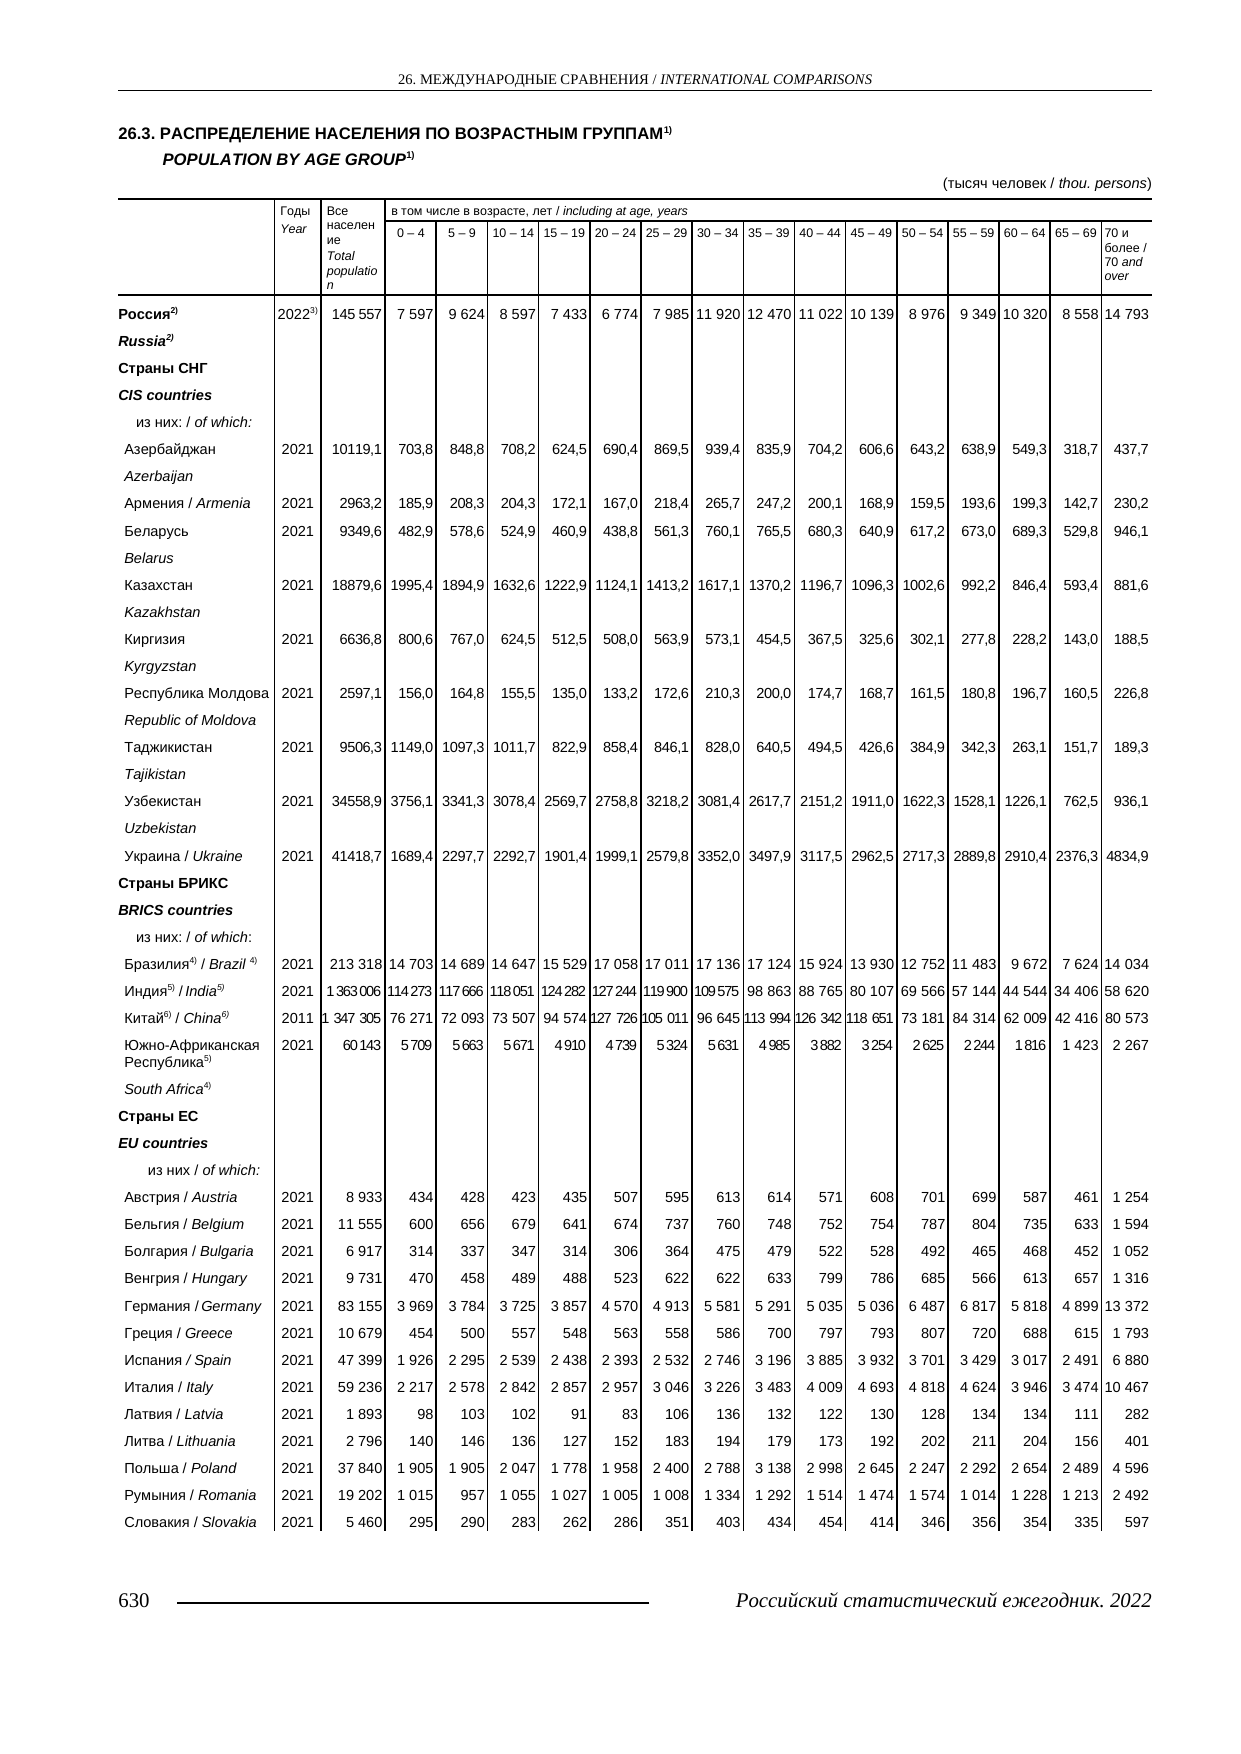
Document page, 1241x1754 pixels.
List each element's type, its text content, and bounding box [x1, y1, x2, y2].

table_cell 5 663 [437, 1027, 487, 1098]
table_cell [898, 919, 947, 946]
table_cell 6 880 [1102, 1341, 1152, 1368]
table_cell 454,5 [744, 621, 794, 675]
table_cell 2151,2 [795, 783, 845, 837]
table_header в том числе в возрасте, лет / including at age, years [386, 200, 1152, 220]
table_cell 957 [437, 1477, 487, 1504]
table_cell Украина / Ukraine [118, 837, 274, 864]
table_cell 91 [539, 1396, 589, 1423]
table_cell 1 474 [846, 1477, 896, 1504]
table_cell 4 899 [1051, 1287, 1101, 1314]
table_cell [949, 1098, 998, 1152]
table_cell 3497,9 [744, 837, 794, 864]
table_cell 118 651 [846, 1000, 896, 1027]
table_cell 44 544 [1000, 973, 1049, 1000]
table_cell Италия / Italy [118, 1369, 274, 1396]
table_cell 50 – 54 [898, 222, 947, 294]
table_cell 25 – 29 [642, 222, 691, 294]
table_cell 265,7 [693, 485, 743, 512]
table_cell 80 573 [1102, 1000, 1152, 1027]
table_cell Республика Молдова Republic of Moldova [118, 675, 274, 729]
table_cell 136 [693, 1396, 743, 1423]
table_cell [488, 404, 538, 431]
table_cell 5 035 [795, 1287, 845, 1314]
table_cell 140 [386, 1423, 435, 1450]
table_cell 1617,1 [693, 566, 743, 621]
table_cell 188,5 [1102, 621, 1152, 675]
table_cell 767,0 [437, 621, 487, 675]
table_cell 2021 [275, 729, 320, 783]
table_cell 2 532 [642, 1341, 691, 1368]
table_cell 3 946 [1000, 1369, 1049, 1396]
table_cell 118 051 [488, 973, 538, 1000]
table_cell 586 [693, 1314, 743, 1341]
table_cell [1102, 864, 1152, 918]
table_cell [693, 1098, 743, 1152]
table_cell 114 273 [386, 973, 435, 1000]
table_cell 106 [642, 1396, 691, 1423]
table_cell 423 [488, 1179, 538, 1206]
table_cell [1051, 1098, 1101, 1152]
table_cell 633 [1051, 1206, 1101, 1233]
table_cell [949, 919, 998, 946]
table_cell 3 429 [949, 1341, 998, 1368]
table_cell 1632,6 [488, 566, 538, 621]
table_cell 204,3 [488, 485, 538, 512]
table_cell [539, 919, 589, 946]
table_cell [795, 1152, 845, 1179]
table_cell 680,3 [795, 512, 845, 566]
table_cell 17 136 [693, 946, 743, 973]
table_cell 2 247 [898, 1450, 947, 1477]
table_cell 2 267 [1102, 1027, 1152, 1098]
table_cell 3 196 [744, 1341, 794, 1368]
table_cell 17 011 [642, 946, 691, 973]
table_cell 2021 [275, 973, 320, 1000]
table_cell 60 – 64 [1000, 222, 1049, 294]
table_cell 1 793 [1102, 1314, 1152, 1341]
table_cell 2717,3 [898, 837, 947, 864]
table_cell 557 [488, 1314, 538, 1341]
table_cell 172,1 [539, 485, 589, 512]
table_cell 1 213 [1051, 1477, 1101, 1504]
table_cell 452 [1051, 1233, 1101, 1260]
table_cell [1102, 1098, 1152, 1152]
table_cell из них: / of which: [118, 919, 274, 946]
table_cell 460,9 [539, 512, 589, 566]
table_cell 3 725 [488, 1287, 538, 1314]
table_cell 571 [795, 1179, 845, 1206]
table_cell 613 [693, 1179, 743, 1206]
table_cell 1222,9 [539, 566, 589, 621]
table_cell [322, 1098, 384, 1152]
table_cell 124 282 [539, 973, 589, 1000]
table_cell 804 [949, 1206, 998, 1233]
table_cell 15 – 19 [539, 222, 589, 294]
table_cell 2 957 [591, 1369, 640, 1396]
table_cell 3 784 [437, 1287, 487, 1314]
table_cell [539, 864, 589, 918]
table_cell 356 [949, 1504, 998, 1531]
table_cell 2 217 [386, 1369, 435, 1396]
table_cell 881,6 [1102, 566, 1152, 621]
table_cell Китай6) / China6) [118, 1000, 274, 1027]
table_cell 204 [1000, 1423, 1049, 1450]
table_cell 689,3 [1000, 512, 1049, 566]
table_cell 15 924 [795, 946, 845, 973]
table_cell 800,6 [386, 621, 435, 675]
table_cell 2 047 [488, 1450, 538, 1477]
table_cell [591, 404, 640, 431]
table_cell [642, 1098, 691, 1152]
table_cell 793 [846, 1314, 896, 1341]
table_cell 128 [898, 1396, 947, 1423]
table_cell 1 905 [437, 1450, 487, 1477]
table_cell 657 [1051, 1260, 1101, 1287]
table_cell 624,5 [488, 621, 538, 675]
table_cell 5 460 [322, 1504, 384, 1531]
table_cell [386, 864, 435, 918]
table_cell [275, 350, 320, 404]
table_cell 342,3 [949, 729, 998, 783]
table_cell 3 254 [846, 1027, 896, 1098]
table_cell 401 [1102, 1423, 1152, 1450]
table_cell 2 489 [1051, 1450, 1101, 1477]
table_cell 40 – 44 [795, 222, 845, 294]
table_cell 2021 [275, 1423, 320, 1450]
table_cell [642, 919, 691, 946]
table_cell 1 363 006 [322, 973, 384, 1000]
table_cell 151,7 [1051, 729, 1101, 783]
table_cell 2021 [275, 485, 320, 512]
table_cell 69 566 [898, 973, 947, 1000]
table_cell 302,1 [898, 621, 947, 675]
table_cell 720 [949, 1314, 998, 1341]
table_cell 72 093 [437, 1000, 487, 1027]
table_cell [1000, 1152, 1049, 1179]
table_cell 434 [744, 1504, 794, 1531]
table_cell [1102, 919, 1152, 946]
table_cell 8 597 [488, 296, 538, 350]
table_cell 1901,4 [539, 837, 589, 864]
table_cell [1000, 864, 1049, 918]
table_cell 1 334 [693, 1477, 743, 1504]
table_cell 161,5 [898, 675, 947, 729]
table_cell 199,3 [1000, 485, 1049, 512]
table_cell 606,6 [846, 431, 896, 485]
table_cell 846,1 [642, 729, 691, 783]
table_cell 17 124 [744, 946, 794, 973]
table_cell 638,9 [949, 431, 998, 485]
table_cell 494,5 [795, 729, 845, 783]
table_cell 1 574 [898, 1477, 947, 1504]
table_cell 226,8 [1102, 675, 1152, 729]
table_cell 434 [386, 1179, 435, 1206]
table_cell 2292,7 [488, 837, 538, 864]
table_cell 5 709 [386, 1027, 435, 1098]
table_cell 1 893 [322, 1396, 384, 1423]
table_cell 4 913 [642, 1287, 691, 1314]
table_cell 593,4 [1051, 566, 1101, 621]
table_cell 119 900 [642, 973, 691, 1000]
table_cell 807 [898, 1314, 947, 1341]
table_cell 6 917 [322, 1233, 384, 1260]
table_cell 160,5 [1051, 675, 1101, 729]
table_cell 9506,3 [322, 729, 384, 783]
table_cell 14 703 [386, 946, 435, 973]
table_cell 1 292 [744, 1477, 794, 1504]
table_cell 846,4 [1000, 566, 1049, 621]
table_cell 1 008 [642, 1477, 691, 1504]
table_cell 869,5 [642, 431, 691, 485]
table_cell 2021 [275, 1287, 320, 1314]
table_cell 1 778 [539, 1450, 589, 1477]
table_cell 102 [488, 1396, 538, 1423]
table_cell 7 597 [386, 296, 435, 350]
table_cell 1622,3 [898, 783, 947, 837]
table_cell [949, 404, 998, 431]
table_cell 7 433 [539, 296, 589, 350]
table_cell 174,7 [795, 675, 845, 729]
table_cell 133,2 [591, 675, 640, 729]
table_cell 117 666 [437, 973, 487, 1000]
table_cell 1226,1 [1000, 783, 1049, 837]
table_cell [1000, 404, 1049, 431]
table_cell 3 483 [744, 1369, 794, 1396]
table_cell 20 – 24 [591, 222, 640, 294]
table_cell 2021 [275, 1233, 320, 1260]
table_cell Страны БРИКС BRICS countries [118, 864, 274, 918]
table_cell 529,8 [1051, 512, 1101, 566]
table_cell 1 254 [1102, 1179, 1152, 1206]
table_cell 4834,9 [1102, 837, 1152, 864]
table_cell Австрия / Austria [118, 1179, 274, 1206]
table_cell 196,7 [1000, 675, 1049, 729]
table_cell 295 [386, 1504, 435, 1531]
table_cell 346 [898, 1504, 947, 1531]
table_cell 2021 [275, 1369, 320, 1396]
table_cell 318,7 [1051, 431, 1101, 485]
table_cell 6 817 [949, 1287, 998, 1314]
table_cell 213 318 [322, 946, 384, 973]
table_cell 351 [642, 1504, 691, 1531]
table_cell 7 985 [642, 296, 691, 350]
table_cell 1011,7 [488, 729, 538, 783]
table_cell 10 139 [846, 296, 896, 350]
table_cell [898, 404, 947, 431]
table_cell 437,7 [1102, 431, 1152, 485]
table_cell [488, 1152, 538, 1179]
table_cell 848,8 [437, 431, 487, 485]
table_cell 7 624 [1051, 946, 1101, 973]
table_cell 5 291 [744, 1287, 794, 1314]
table_cell 1 958 [591, 1450, 640, 1477]
table_cell 211 [949, 1423, 998, 1450]
table_cell [1051, 350, 1101, 404]
table_cell [437, 919, 487, 946]
table_cell 1995,4 [386, 566, 435, 621]
table_cell 230,2 [1102, 485, 1152, 512]
table_cell 10 467 [1102, 1369, 1152, 1396]
table_cell 325,6 [846, 621, 896, 675]
table_cell 3 138 [744, 1450, 794, 1477]
table_cell 277,8 [949, 621, 998, 675]
table_cell 45 – 49 [846, 222, 896, 294]
table_cell 314 [386, 1233, 435, 1260]
table_cell [1051, 864, 1101, 918]
table_cell 4 596 [1102, 1450, 1152, 1477]
table_cell 5 – 9 [437, 222, 487, 294]
table_cell 4 818 [898, 1369, 947, 1396]
table_cell 1 423 [1051, 1027, 1101, 1098]
table_cell [846, 404, 896, 431]
table_cell 3 017 [1000, 1341, 1049, 1368]
table_cell 58 620 [1102, 973, 1152, 1000]
table_cell Страны СНГ CIS countries [118, 350, 274, 404]
table_cell 113 994 [744, 1000, 794, 1027]
table_cell [386, 350, 435, 404]
table_cell 1 316 [1102, 1260, 1152, 1287]
table_cell 192 [846, 1423, 896, 1450]
table_cell 14 647 [488, 946, 538, 973]
table_cell 156,0 [386, 675, 435, 729]
table_cell 3 932 [846, 1341, 896, 1368]
table_cell 2 292 [949, 1450, 998, 1477]
table_cell 202 [898, 1423, 947, 1450]
table_cell 134 [1000, 1396, 1049, 1423]
table_cell [795, 919, 845, 946]
table_cell 1124,1 [591, 566, 640, 621]
table_cell 2011 [275, 1000, 320, 1027]
table_cell 735 [1000, 1206, 1049, 1233]
table_cell 528 [846, 1233, 896, 1260]
table_cell [744, 1152, 794, 1179]
table_cell 701 [898, 1179, 947, 1206]
table_cell 337 [437, 1233, 487, 1260]
table_cell 2021 [275, 1206, 320, 1233]
table_cell 765,5 [744, 512, 794, 566]
table_cell 2021 [275, 946, 320, 973]
table_cell 679 [488, 1206, 538, 1233]
table_cell Болгария / Bulgaria [118, 1233, 274, 1260]
table_cell 704,2 [795, 431, 845, 485]
table_cell [539, 350, 589, 404]
table_header Годы Year [275, 200, 320, 294]
table_cell [488, 864, 538, 918]
table_cell 35 – 39 [744, 222, 794, 294]
table_cell Литва / Lithuania [118, 1423, 274, 1450]
table_cell 47 399 [322, 1341, 384, 1368]
table_cell [437, 350, 487, 404]
table_cell 2021 [275, 1179, 320, 1206]
table_cell 426,6 [846, 729, 896, 783]
table_cell 132 [744, 1396, 794, 1423]
table_cell 122 [795, 1396, 845, 1423]
table_cell 835,9 [744, 431, 794, 485]
table_header [118, 200, 274, 294]
table_cell [437, 1152, 487, 1179]
table_cell 685 [898, 1260, 947, 1287]
table_cell 762,5 [1051, 783, 1101, 837]
table_cell 73 181 [898, 1000, 947, 1027]
table_cell Беларусь Belarus [118, 512, 274, 566]
table_cell Бразилия4) / Brazil 4) [118, 946, 274, 973]
table_cell 70 и более / 70 and over [1102, 222, 1152, 294]
table_cell 173 [795, 1423, 845, 1450]
table_cell 57 144 [949, 973, 998, 1000]
table_cell 614 [744, 1179, 794, 1206]
table_cell 180,8 [949, 675, 998, 729]
table_cell [488, 919, 538, 946]
table_cell 2579,8 [642, 837, 691, 864]
table_cell [275, 1152, 320, 1179]
table_cell 14 689 [437, 946, 487, 973]
table_cell 428 [437, 1179, 487, 1206]
table_cell [386, 919, 435, 946]
table_cell [693, 404, 743, 431]
table_cell 3 474 [1051, 1369, 1101, 1396]
table_cell 194 [693, 1423, 743, 1450]
table_cell 797 [795, 1314, 845, 1341]
table_cell 159,5 [898, 485, 947, 512]
table_cell 522 [795, 1233, 845, 1260]
table_cell 9 624 [437, 296, 487, 350]
table_cell 595 [642, 1179, 691, 1206]
table_cell 524,9 [488, 512, 538, 566]
table_cell 700 [744, 1314, 794, 1341]
table_cell Латвия / Latvia [118, 1396, 274, 1423]
table_cell 364 [642, 1233, 691, 1260]
table_cell 3078,4 [488, 783, 538, 837]
table_cell [949, 864, 998, 918]
table_cell 218,4 [642, 485, 691, 512]
table_cell 2963,2 [322, 485, 384, 512]
table_cell 4 570 [591, 1287, 640, 1314]
table_cell 492 [898, 1233, 947, 1260]
table_cell 578,6 [437, 512, 487, 566]
table_cell 3 046 [642, 1369, 691, 1396]
table_cell 55 – 59 [949, 222, 998, 294]
table_cell 11 920 [693, 296, 743, 350]
table_cell [795, 404, 845, 431]
table_cell 708,2 [488, 431, 538, 485]
table_cell [386, 1152, 435, 1179]
table_cell 11 555 [322, 1206, 384, 1233]
table_cell 615 [1051, 1314, 1101, 1341]
table_cell [795, 864, 845, 918]
table_cell 12 752 [898, 946, 947, 973]
table_cell 41418,7 [322, 837, 384, 864]
table_cell 2021 [275, 431, 320, 485]
table_cell [437, 1098, 487, 1152]
table_cell 1097,3 [437, 729, 487, 783]
table_cell 290 [437, 1504, 487, 1531]
table_cell 1196,7 [795, 566, 845, 621]
table_cell 10119,1 [322, 431, 384, 485]
table_cell 641 [539, 1206, 589, 1233]
table_cell 3081,4 [693, 783, 743, 837]
table_cell [386, 1098, 435, 1152]
table_cell 828,0 [693, 729, 743, 783]
table_cell 10 320 [1000, 296, 1049, 350]
table_cell Азербайджан Azerbaijan [118, 431, 274, 485]
table_cell [949, 350, 998, 404]
table_cell 262 [539, 1504, 589, 1531]
table_cell [591, 350, 640, 404]
table_cell 688 [1000, 1314, 1049, 1341]
table_cell [1051, 919, 1101, 946]
table_cell 167,0 [591, 485, 640, 512]
table_cell 80 107 [846, 973, 896, 1000]
table_cell 130 [846, 1396, 896, 1423]
table_cell 96 645 [693, 1000, 743, 1027]
table_cell 3352,0 [693, 837, 743, 864]
table_cell [744, 864, 794, 918]
table_cell [846, 1098, 896, 1152]
table_cell 34 406 [1051, 973, 1101, 1000]
table_cell [539, 1098, 589, 1152]
table_cell Греция / Greece [118, 1314, 274, 1341]
table_cell 558 [642, 1314, 691, 1341]
table_cell 185,9 [386, 485, 435, 512]
table_cell [1051, 1152, 1101, 1179]
table_cell 135,0 [539, 675, 589, 729]
table_cell 760 [693, 1206, 743, 1233]
table_cell 2021 [275, 1477, 320, 1504]
table_cell 200,1 [795, 485, 845, 512]
table_cell 475 [693, 1233, 743, 1260]
table_cell 306 [591, 1233, 640, 1260]
table_cell [322, 404, 384, 431]
table_cell 786 [846, 1260, 896, 1287]
table_cell 10 – 14 [488, 222, 538, 294]
table_cell 3117,5 [795, 837, 845, 864]
table_cell 179 [744, 1423, 794, 1450]
table_cell 2 438 [539, 1341, 589, 1368]
table_cell из них / of which: [118, 1152, 274, 1179]
table_cell 936,1 [1102, 783, 1152, 837]
table_cell 622 [642, 1260, 691, 1287]
table_cell [744, 919, 794, 946]
table_cell 208,3 [437, 485, 487, 512]
table_cell 9 349 [949, 296, 998, 350]
table_cell 2889,8 [949, 837, 998, 864]
table_cell 858,4 [591, 729, 640, 783]
table_cell 15 529 [539, 946, 589, 973]
table_cell 4 985 [744, 1027, 794, 1098]
table_cell 60 143 [322, 1027, 384, 1098]
table_cell 20223) [275, 296, 320, 350]
table_cell 76 271 [386, 1000, 435, 1027]
table_cell 403 [693, 1504, 743, 1531]
table_cell 30 – 34 [693, 222, 743, 294]
table_cell 468 [1000, 1233, 1049, 1260]
table_cell [846, 1152, 896, 1179]
table_cell 992,2 [949, 566, 998, 621]
table_cell 183 [642, 1423, 691, 1450]
table_cell 643,2 [898, 431, 947, 485]
table_cell 461 [1051, 1179, 1101, 1206]
table_cell 94 574 [539, 1000, 589, 1027]
table_cell 1528,1 [949, 783, 998, 837]
table_cell 98 863 [744, 973, 794, 1000]
table_cell Словакия / Slovakia [118, 1504, 274, 1531]
table_cell 1 052 [1102, 1233, 1152, 1260]
table_cell 168,9 [846, 485, 896, 512]
table_cell 617,2 [898, 512, 947, 566]
table_cell 8 933 [322, 1179, 384, 1206]
table_cell 799 [795, 1260, 845, 1287]
table_cell 6 774 [591, 296, 640, 350]
table_cell 703,8 [386, 431, 435, 485]
table_cell [539, 404, 589, 431]
table_cell 2597,1 [322, 675, 384, 729]
table_cell 2 492 [1102, 1477, 1152, 1504]
table_cell [846, 864, 896, 918]
table_cell 9 672 [1000, 946, 1049, 973]
table_cell 13 930 [846, 946, 896, 973]
table_cell 3 701 [898, 1341, 947, 1368]
table_cell 146 [437, 1423, 487, 1450]
table_cell 172,6 [642, 675, 691, 729]
table_cell 5 581 [693, 1287, 743, 1314]
table_cell 2 788 [693, 1450, 743, 1477]
table_cell 136 [488, 1423, 538, 1450]
table_cell 42 416 [1051, 1000, 1101, 1027]
table_cell 2021 [275, 1341, 320, 1368]
table_cell [1051, 404, 1101, 431]
table_cell 561,3 [642, 512, 691, 566]
table_cell Узбекистан Uzbekistan [118, 783, 274, 837]
table_cell 2297,7 [437, 837, 487, 864]
table_cell [275, 404, 320, 431]
table_header Все население Total population [322, 200, 384, 294]
table_cell 2 857 [539, 1369, 589, 1396]
table_cell 210,3 [693, 675, 743, 729]
table_cell Испания / Spain [118, 1341, 274, 1368]
table_cell 699 [949, 1179, 998, 1206]
table_cell 83 155 [322, 1287, 384, 1314]
table_cell 1 594 [1102, 1206, 1152, 1233]
table_cell 109 575 [693, 973, 743, 1000]
table_cell 3 226 [693, 1369, 743, 1396]
table_cell 2021 [275, 837, 320, 864]
table_cell 5 671 [488, 1027, 538, 1098]
table_cell [642, 864, 691, 918]
table_cell 2 746 [693, 1341, 743, 1368]
table_cell Германия / Germany [118, 1287, 274, 1314]
table_cell 14 793 [1102, 296, 1152, 350]
table_cell 2021 [275, 566, 320, 621]
table_cell 4 693 [846, 1369, 896, 1396]
table_cell Казахстан Kazakhstan [118, 566, 274, 621]
table_cell [693, 350, 743, 404]
table_cell 103 [437, 1396, 487, 1423]
table_cell 1370,2 [744, 566, 794, 621]
table_cell 83 [591, 1396, 640, 1423]
table_cell Россия2) Russia2) [118, 296, 274, 350]
table_cell 189,3 [1102, 729, 1152, 783]
table_cell Армения / Armenia [118, 485, 274, 512]
table_cell Польша / Poland [118, 1450, 274, 1477]
table_cell 508,0 [591, 621, 640, 675]
table_cell 9 731 [322, 1260, 384, 1287]
table_cell 674 [591, 1206, 640, 1233]
table_cell 4 009 [795, 1369, 845, 1396]
table_cell 470 [386, 1260, 435, 1287]
table_cell 155,5 [488, 675, 538, 729]
table_cell 4 910 [539, 1027, 589, 1098]
table_cell 787 [898, 1206, 947, 1233]
table_cell 2 491 [1051, 1341, 1101, 1368]
table_cell 34558,9 [322, 783, 384, 837]
table_cell 587 [1000, 1179, 1049, 1206]
table_cell 482,9 [386, 512, 435, 566]
table_cell 1149,0 [386, 729, 435, 783]
table_cell 263,1 [1000, 729, 1049, 783]
table_cell [898, 864, 947, 918]
table_cell 84 314 [949, 1000, 998, 1027]
table_cell 2 796 [322, 1423, 384, 1450]
table_cell 2021 [275, 1027, 320, 1098]
table_cell 1 926 [386, 1341, 435, 1368]
table_cell 573,1 [693, 621, 743, 675]
table_cell 597 [1102, 1504, 1152, 1531]
table_cell 566 [949, 1260, 998, 1287]
table_cell 754 [846, 1206, 896, 1233]
table_cell 507 [591, 1179, 640, 1206]
table_cell 11 022 [795, 296, 845, 350]
table_cell [795, 350, 845, 404]
table_cell 134 [949, 1396, 998, 1423]
table_cell Страны ЕС EU countries [118, 1098, 274, 1152]
table_cell [693, 919, 743, 946]
table_cell 2 645 [846, 1450, 896, 1477]
table_cell [744, 350, 794, 404]
table_cell [642, 1152, 691, 1179]
table_cell 1 014 [949, 1477, 998, 1504]
table_cell 37 840 [322, 1450, 384, 1477]
table_cell 2376,3 [1051, 837, 1101, 864]
table_cell Индия5) / India5) [118, 973, 274, 1000]
table_cell 6636,8 [322, 621, 384, 675]
table_cell 2 400 [642, 1450, 691, 1477]
table_cell 168,7 [846, 675, 896, 729]
table_cell 2 244 [949, 1027, 998, 1098]
table_cell 282 [1102, 1396, 1152, 1423]
table_cell [275, 864, 320, 918]
table_cell [322, 1152, 384, 1179]
table_cell 2021 [275, 1504, 320, 1531]
table_cell [846, 919, 896, 946]
table_cell 1096,3 [846, 566, 896, 621]
table_cell 145 557 [322, 296, 384, 350]
table_cell 143,0 [1051, 621, 1101, 675]
table_cell 4 739 [591, 1027, 640, 1098]
table_cell 11 483 [949, 946, 998, 973]
table_cell 438,8 [591, 512, 640, 566]
table_cell 10 679 [322, 1314, 384, 1341]
table_cell [1000, 350, 1049, 404]
table_cell 608 [846, 1179, 896, 1206]
table_cell [1000, 1098, 1049, 1152]
table_cell 1 005 [591, 1477, 640, 1504]
table_cell 1 816 [1000, 1027, 1049, 1098]
table_cell 88 765 [795, 973, 845, 1000]
table_cell 454 [386, 1314, 435, 1341]
table_cell 822,9 [539, 729, 589, 783]
table_cell 563 [591, 1314, 640, 1341]
table_cell [539, 1152, 589, 1179]
table_cell [322, 864, 384, 918]
table_cell 1002,6 [898, 566, 947, 621]
table_cell 2 295 [437, 1341, 487, 1368]
table_cell 2569,7 [539, 783, 589, 837]
table_cell [488, 350, 538, 404]
table_cell 8 558 [1051, 296, 1101, 350]
table_cell 156 [1051, 1423, 1101, 1450]
table_cell [437, 404, 487, 431]
table_cell 105 011 [642, 1000, 691, 1027]
table_cell 98 [386, 1396, 435, 1423]
table_cell [437, 864, 487, 918]
table_cell 760,1 [693, 512, 743, 566]
table_cell 18879,6 [322, 566, 384, 621]
table_cell 613 [1000, 1260, 1049, 1287]
table_cell Бельгия / Belgium [118, 1206, 274, 1233]
table_cell 2617,7 [744, 783, 794, 837]
table_cell 247,2 [744, 485, 794, 512]
table_cell 5 036 [846, 1287, 896, 1314]
table_cell 2 654 [1000, 1450, 1049, 1477]
table_cell 2021 [275, 783, 320, 837]
table_cell 1 027 [539, 1477, 589, 1504]
table_cell [591, 1152, 640, 1179]
table_cell 512,5 [539, 621, 589, 675]
table_cell 14 034 [1102, 946, 1152, 973]
table_cell 3218,2 [642, 783, 691, 837]
table_cell 737 [642, 1206, 691, 1233]
table_cell 673,0 [949, 512, 998, 566]
table_cell [642, 350, 691, 404]
table_cell [898, 350, 947, 404]
table_cell 314 [539, 1233, 589, 1260]
table_cell [591, 864, 640, 918]
table_cell 1 905 [386, 1450, 435, 1477]
table_cell 523 [591, 1260, 640, 1287]
table_cell 2021 [275, 1450, 320, 1477]
table_cell 3 969 [386, 1287, 435, 1314]
table_cell 2 539 [488, 1341, 538, 1368]
table_cell 8 976 [898, 296, 947, 350]
table_cell 2021 [275, 1260, 320, 1287]
table_cell [488, 1098, 538, 1152]
table_cell 3 885 [795, 1341, 845, 1368]
table_cell 62 009 [1000, 1000, 1049, 1027]
table_cell [898, 1098, 947, 1152]
table_cell 563,9 [642, 621, 691, 675]
table_cell 458 [437, 1260, 487, 1287]
table_cell 2 842 [488, 1369, 538, 1396]
table_cell [1102, 404, 1152, 431]
table_cell 347 [488, 1233, 538, 1260]
table_cell 286 [591, 1504, 640, 1531]
table_cell Южно-Африканская Республика5) South Africa4) [118, 1027, 274, 1098]
table_cell 126 342 [795, 1000, 845, 1027]
table_cell 111 [1051, 1396, 1101, 1423]
table_cell 500 [437, 1314, 487, 1341]
table_cell 640,9 [846, 512, 896, 566]
table_cell 193,6 [949, 485, 998, 512]
table_cell 12 470 [744, 296, 794, 350]
table_cell 2021 [275, 1396, 320, 1423]
table_cell 6 487 [898, 1287, 947, 1314]
table_cell [275, 1098, 320, 1152]
table_cell 1 514 [795, 1477, 845, 1504]
table_cell [386, 404, 435, 431]
table_cell 367,5 [795, 621, 845, 675]
table_cell 228,2 [1000, 621, 1049, 675]
table_cell [591, 1098, 640, 1152]
table_cell 2021 [275, 1314, 320, 1341]
table_cell 164,8 [437, 675, 487, 729]
table_cell 9349,6 [322, 512, 384, 566]
table_cell 479 [744, 1233, 794, 1260]
table_cell [898, 1152, 947, 1179]
table_cell 5 818 [1000, 1287, 1049, 1314]
table_cell 435 [539, 1179, 589, 1206]
table_cell 488 [539, 1260, 589, 1287]
table_cell 752 [795, 1206, 845, 1233]
table_cell 622 [693, 1260, 743, 1287]
table_cell 3 857 [539, 1287, 589, 1314]
table_cell 19 202 [322, 1477, 384, 1504]
table_cell 633 [744, 1260, 794, 1287]
table_cell Венгрия / Hungary [118, 1260, 274, 1287]
table_cell 748 [744, 1206, 794, 1233]
table_cell 1 055 [488, 1477, 538, 1504]
text 26.3. РАСПРЕДЕЛЕНИЕ НАСЕЛЕНИЯ ПО ВОЗРАСТНЫМ ГРУППАМ1) [118, 124, 1152, 143]
table_cell 2021 [275, 621, 320, 675]
table_cell 1 015 [386, 1477, 435, 1504]
table_cell 454 [795, 1504, 845, 1531]
table_cell 4 624 [949, 1369, 998, 1396]
table_cell Румыния / Romania [118, 1477, 274, 1504]
table_cell [693, 1152, 743, 1179]
table_cell 946,1 [1102, 512, 1152, 566]
table_cell 2962,5 [846, 837, 896, 864]
table_cell [591, 919, 640, 946]
table_cell [744, 1098, 794, 1152]
table_cell 3 882 [795, 1027, 845, 1098]
table_cell [642, 404, 691, 431]
table_cell 939,4 [693, 431, 743, 485]
table_cell 1999,1 [591, 837, 640, 864]
table_cell [1102, 350, 1152, 404]
text POPULATION BY AGE GROUP1) [162, 149, 1152, 169]
text (тысяч человек / thou. persons) [118, 175, 1152, 192]
table_cell [693, 864, 743, 918]
table_cell 283 [488, 1504, 538, 1531]
table_cell 5 324 [642, 1027, 691, 1098]
table_cell 5 631 [693, 1027, 743, 1098]
table_cell 640,5 [744, 729, 794, 783]
table_cell из них: / of which: [118, 404, 274, 431]
table_cell 335 [1051, 1504, 1101, 1531]
table_cell 384,9 [898, 729, 947, 783]
table_cell 548 [539, 1314, 589, 1341]
table_cell 152 [591, 1423, 640, 1450]
table_cell 2 998 [795, 1450, 845, 1477]
table_cell 3341,3 [437, 783, 487, 837]
table_cell Киргизия Kyrgyzstan [118, 621, 274, 675]
table_cell 414 [846, 1504, 896, 1531]
table_cell 2758,8 [591, 783, 640, 837]
table_cell 2021 [275, 675, 320, 729]
table_cell 73 507 [488, 1000, 538, 1027]
table_cell [322, 919, 384, 946]
table_cell 2 578 [437, 1369, 487, 1396]
table_cell 2 625 [898, 1027, 947, 1098]
table_cell 1894,9 [437, 566, 487, 621]
table_cell 127 244 [591, 973, 640, 1000]
table_cell 1689,4 [386, 837, 435, 864]
table_cell 0 – 4 [386, 222, 435, 294]
table_cell 2910,4 [1000, 837, 1049, 864]
table_cell 142,7 [1051, 485, 1101, 512]
table_cell [275, 919, 320, 946]
table_cell [949, 1152, 998, 1179]
table_cell 549,3 [1000, 431, 1049, 485]
table_cell 3756,1 [386, 783, 435, 837]
table_cell [846, 350, 896, 404]
table_cell 127 726 [591, 1000, 640, 1027]
table_cell 2021 [275, 512, 320, 566]
table_cell 624,5 [539, 431, 589, 485]
table_cell 59 236 [322, 1369, 384, 1396]
table_cell [795, 1098, 845, 1152]
table_cell 1 347 305 [322, 1000, 384, 1027]
table_cell 1413,2 [642, 566, 691, 621]
table_cell 354 [1000, 1504, 1049, 1531]
table_cell 13 372 [1102, 1287, 1152, 1314]
table_cell [744, 404, 794, 431]
table_cell 465 [949, 1233, 998, 1260]
table_cell [1102, 1152, 1152, 1179]
table_cell 1 228 [1000, 1477, 1049, 1504]
table_cell 489 [488, 1260, 538, 1287]
table_cell 65 – 69 [1051, 222, 1101, 294]
table_cell Таджикистан Tajikistan [118, 729, 274, 783]
table_cell 690,4 [591, 431, 640, 485]
table_cell 17 058 [591, 946, 640, 973]
table_cell 1911,0 [846, 783, 896, 837]
table_cell 127 [539, 1423, 589, 1450]
table_cell 2 393 [591, 1341, 640, 1368]
table_cell 656 [437, 1206, 487, 1233]
table_cell [1000, 919, 1049, 946]
table_cell 600 [386, 1206, 435, 1233]
table_cell 200,0 [744, 675, 794, 729]
table_cell [322, 350, 384, 404]
